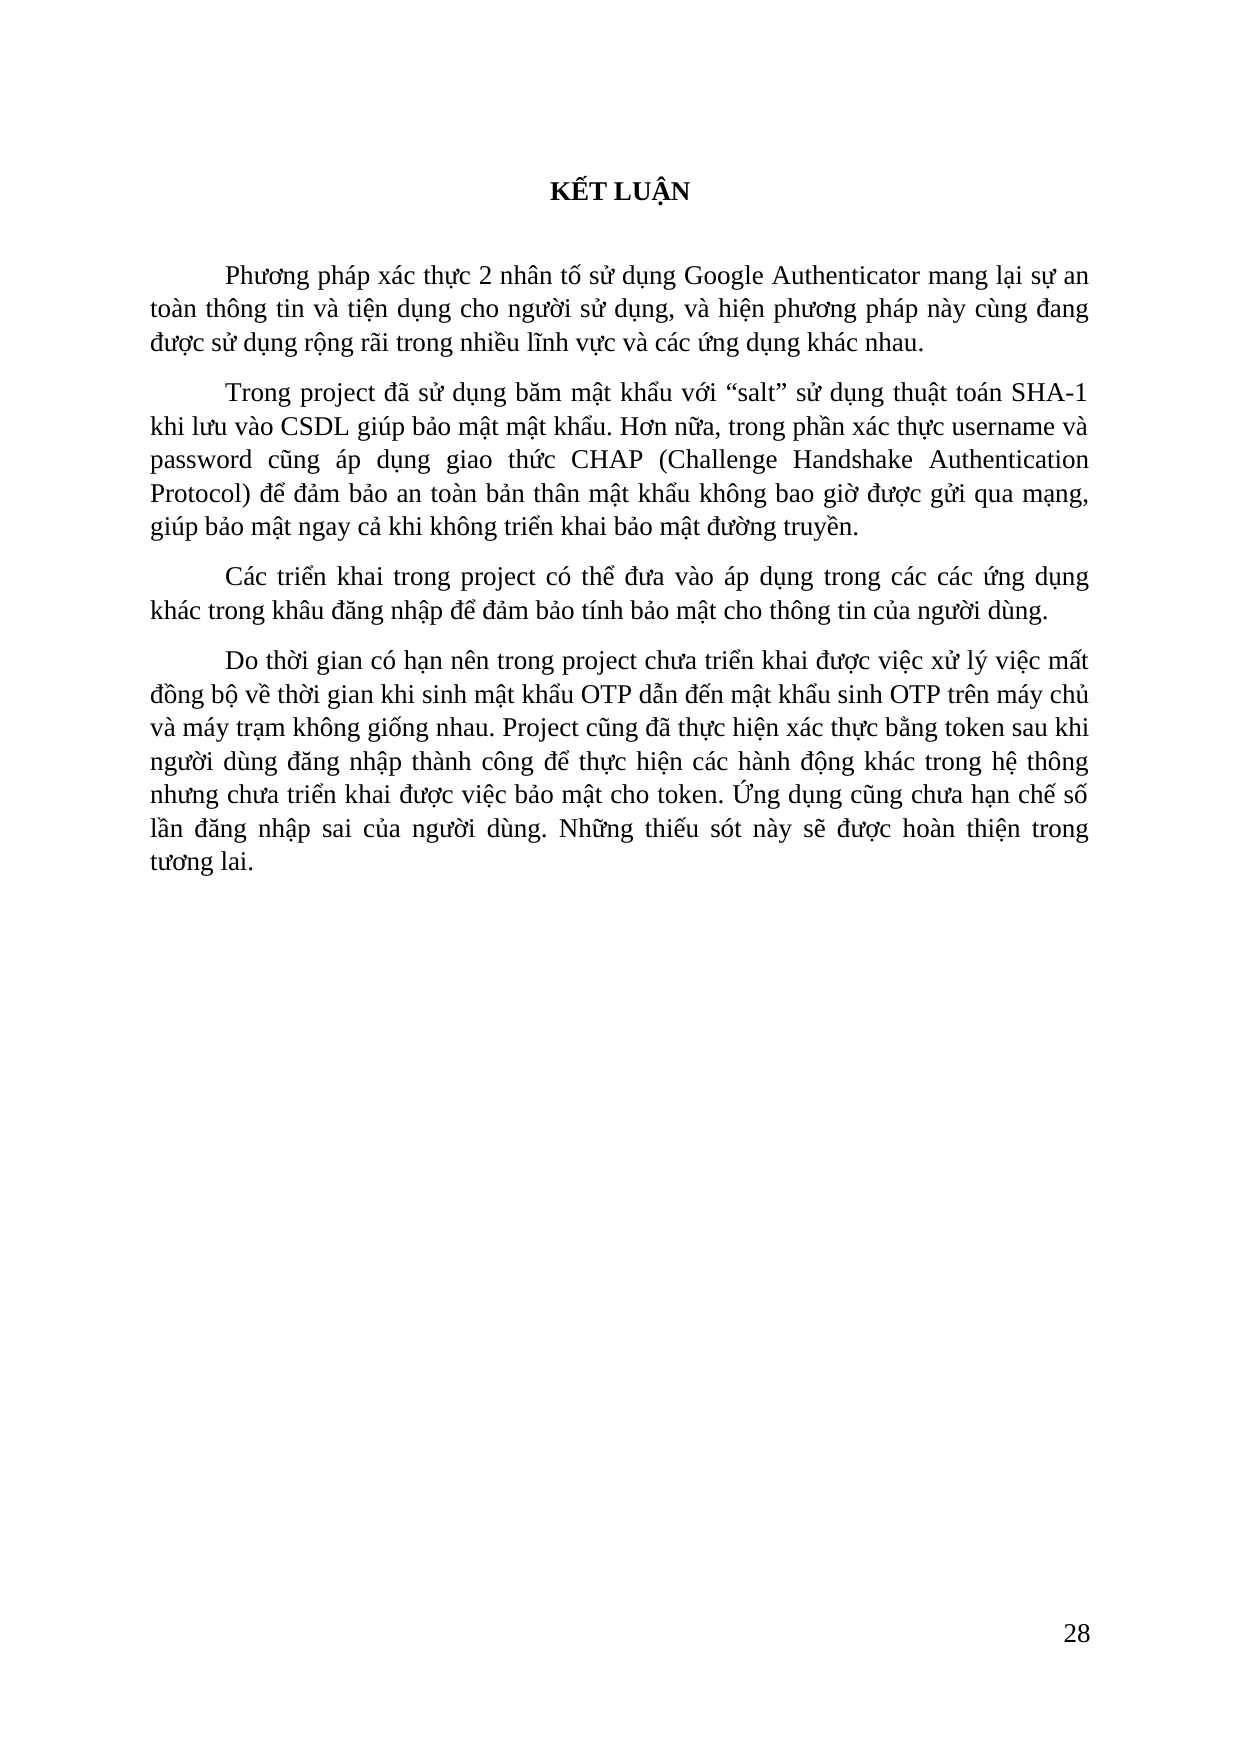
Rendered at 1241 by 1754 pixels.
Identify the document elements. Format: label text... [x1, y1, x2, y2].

text Trong project đã sử dụng băm mật khẩu với “salt” sử dụng thuật toán SHA-1 khi lưu vào CSDL giúp bảo mật mật khẩu. Hơn nữa, trong phần xác thực username và password cũng áp dụng giao thức CHAP (Challenge Handshake Authentication Protocol) để đảm bảo an toàn bản thân mật khẩu không bao giờ được gửi qua mạng, giúp bảo mật ngay cả khi không triển khai bảo mật đường truyền. [150, 376, 1090, 541]
text Phương pháp xác thực 2 nhân tố sử dụng Google Authenticator mang lại sự an toàn thông tin và tiện dụng cho người sử dụng, và hiện phương pháp này cùng đang được sử dụng rộng rãi trong nhiều lĩnh vực và các ứng dụng khác nhau. [150, 259, 1090, 357]
text Các triển khai trong project có thể đưa vào áp dụng trong các các ứng dụng khác trong khâu đăng nhập để đảm bảo tính bảo mật cho thông tin của người dùng. [150, 560, 1090, 625]
subtitle KẾT LUẬN [150, 175, 1090, 206]
text Do thời gian có hạn nên trong project chưa triển khai được việc xử lý việc mất đồng bộ về thời gian khi sinh mật khẩu OTP dẫn đến mật khẩu sinh OTP trên máy chủ và máy trạm không giống nhau. Project cũng đã thực hiện xác thực bằng token sau khi người dùng đăng nhập thành công để thực hiện các hành động khác trong hệ thông nhưng chưa triển khai được việc bảo mật cho token. Ứng dụng cũng chưa hạn chế số lần đăng nhập sai của người dùng. Những thiếu sót này sẽ được hoàn thiện trong tương lai. [150, 644, 1090, 877]
